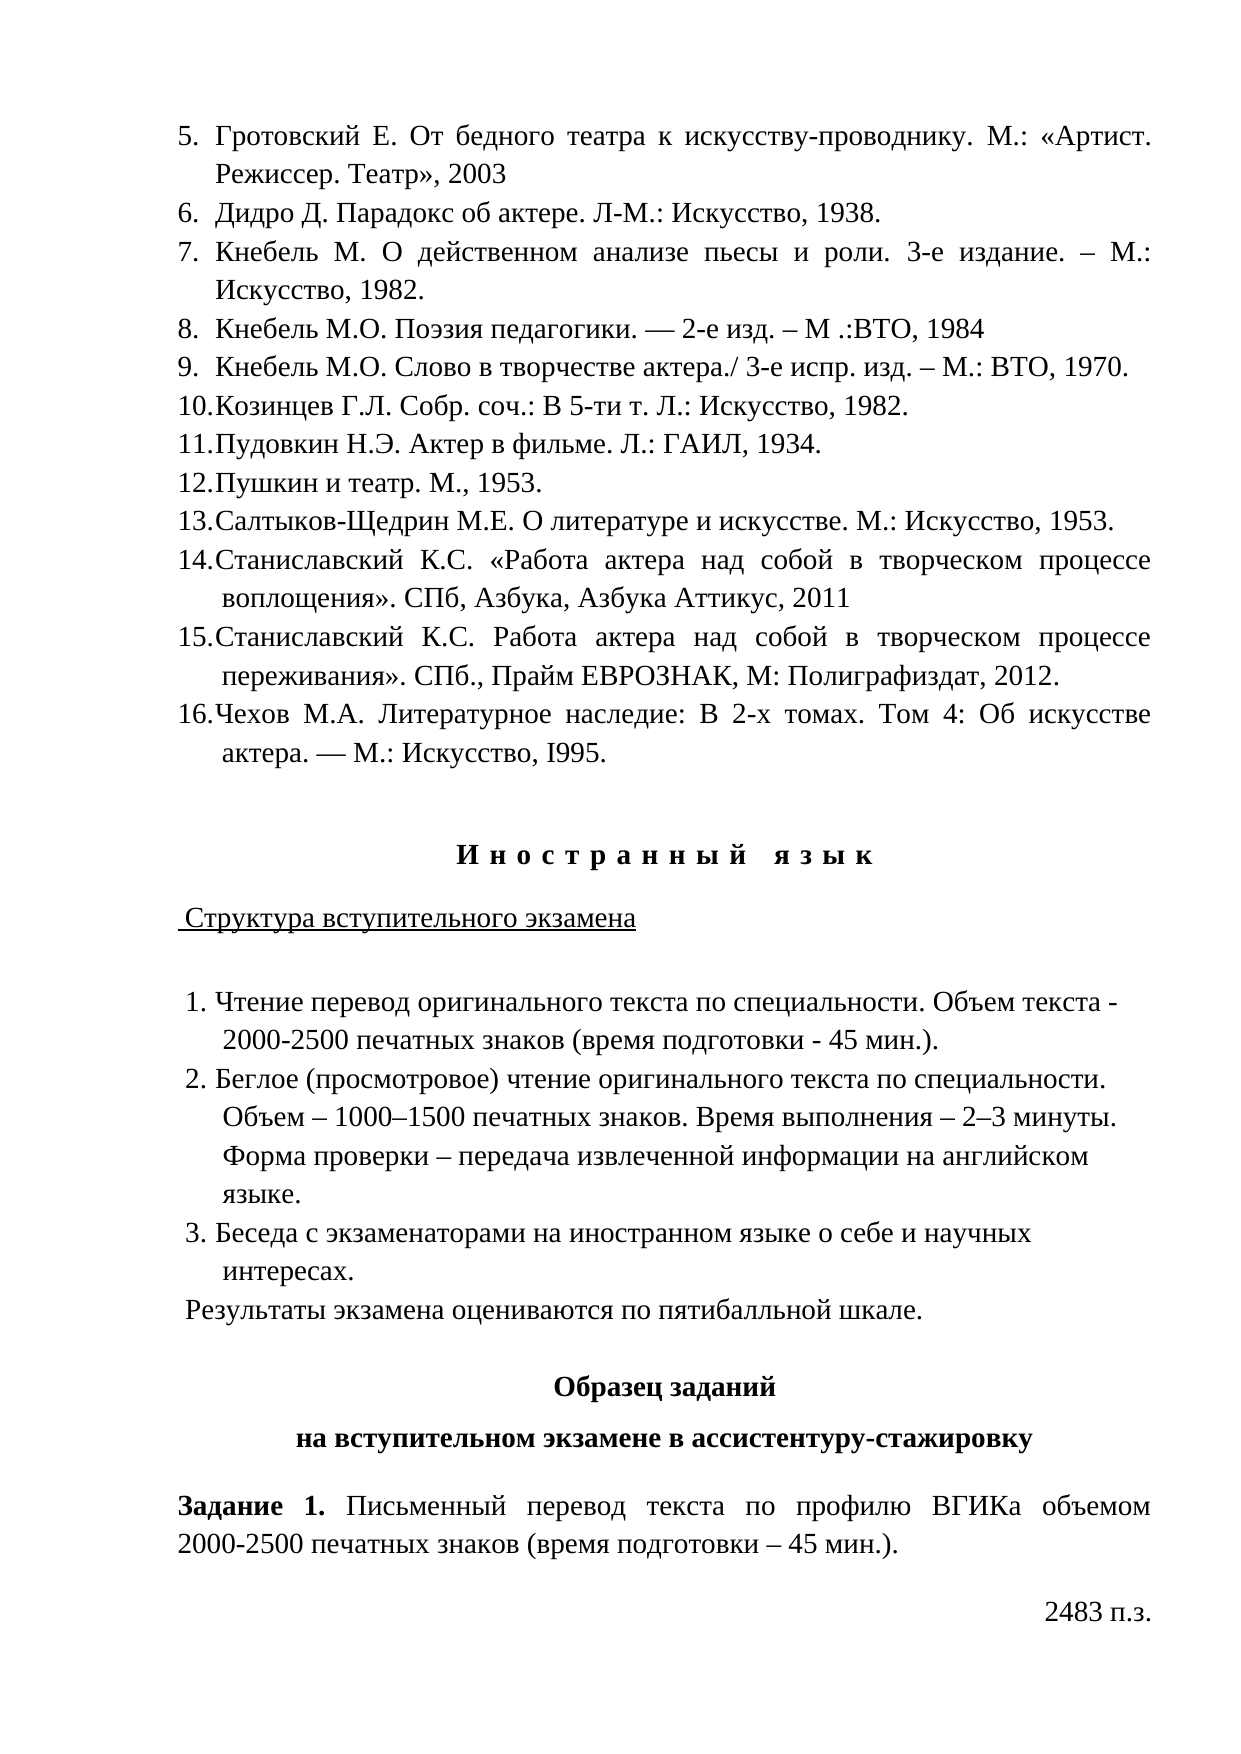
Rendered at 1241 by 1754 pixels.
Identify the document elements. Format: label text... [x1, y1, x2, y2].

text Результаты экзамена оцениваются по пятибалльной шкале. [185, 1292, 1152, 1326]
text Задание 1. Письменный перевод текста по профилю ВГИКа объемом 2000-2500 печатных знаков (время подготовки – 45 мин.). [177, 1488, 1152, 1560]
list Салтыков-Щедрин М.Е. О литературе и искусстве. М.: Искусство, 1953. [177, 503, 1152, 537]
list Козинцев Г.Л. Собр. соч.: В 5-ти т. Л.: Искусство, 1982. [177, 388, 1152, 421]
list Гротовский Е. От бедного театра к искусству-проводнику. М.: «Артист. Режиссер. Театр», 2003 [177, 118, 1152, 190]
list Беседа с экзаменаторами на иностранном языке о себе и научных интересах. [185, 1215, 1152, 1287]
list Станиславский К.С. «Работа актера над собой в творческом процессе воплощения». СПб, Азбука, Азбука Аттикус, 2011 [177, 542, 1152, 614]
list Чехов М.А. Литературное наследие: В 2-х томах. Том 4: Об искусстве актера. — М.: Искусство, I995. [177, 696, 1152, 768]
list Кнебель М.О. Поэзия педагогики. — 2-е изд. – М .:ВТО, 1984 [177, 311, 1152, 344]
list Беглое (просмотровое) чтение оригинального текста по специальности. Объем – 1000–1500 печатных знаков. Время выполнения – 2–3 минуты. Форма проверки – передача извлеченной информации на английском языке. [185, 1061, 1152, 1210]
text 2483 п.з. [177, 1594, 1152, 1628]
text на вступительном экзамене в ассистентуру-стажировку [177, 1420, 1152, 1454]
list Чтение перевод оригинального текста по специальности. Объем текста - 2000-2500 печатных знаков (время подготовки - 45 мин.). [185, 984, 1152, 1056]
text Образец заданий [177, 1369, 1152, 1403]
list Кнебель М. О действенном анализе пьесы и роли. 3-е издание. – М.: Искусство, 1982. [177, 234, 1152, 306]
subtitle Структура вступительного экзамена [177, 900, 1152, 934]
list Кнебель М.О. Слово в творчестве актера./ 3-е испр. изд. – М.: ВТО, 1970. [177, 349, 1152, 383]
list Пудовкин H.Э. Актер в фильме. Л.: ГАИЛ, 1934. [177, 426, 1152, 460]
list Станиславский К.С. Работа актера над собой в творческом процессе переживания». СПб., Прайм ЕВРОЗНАК, М: Полиграфиздат, 2012. [177, 619, 1152, 691]
list Дидро Д. Парадокс об актере. Л-М.: Искусство, 1938. [177, 195, 1152, 229]
list Пушкин и театр. М., 1953. [177, 465, 1152, 498]
subtitle Иностранный язык [177, 837, 1152, 870]
